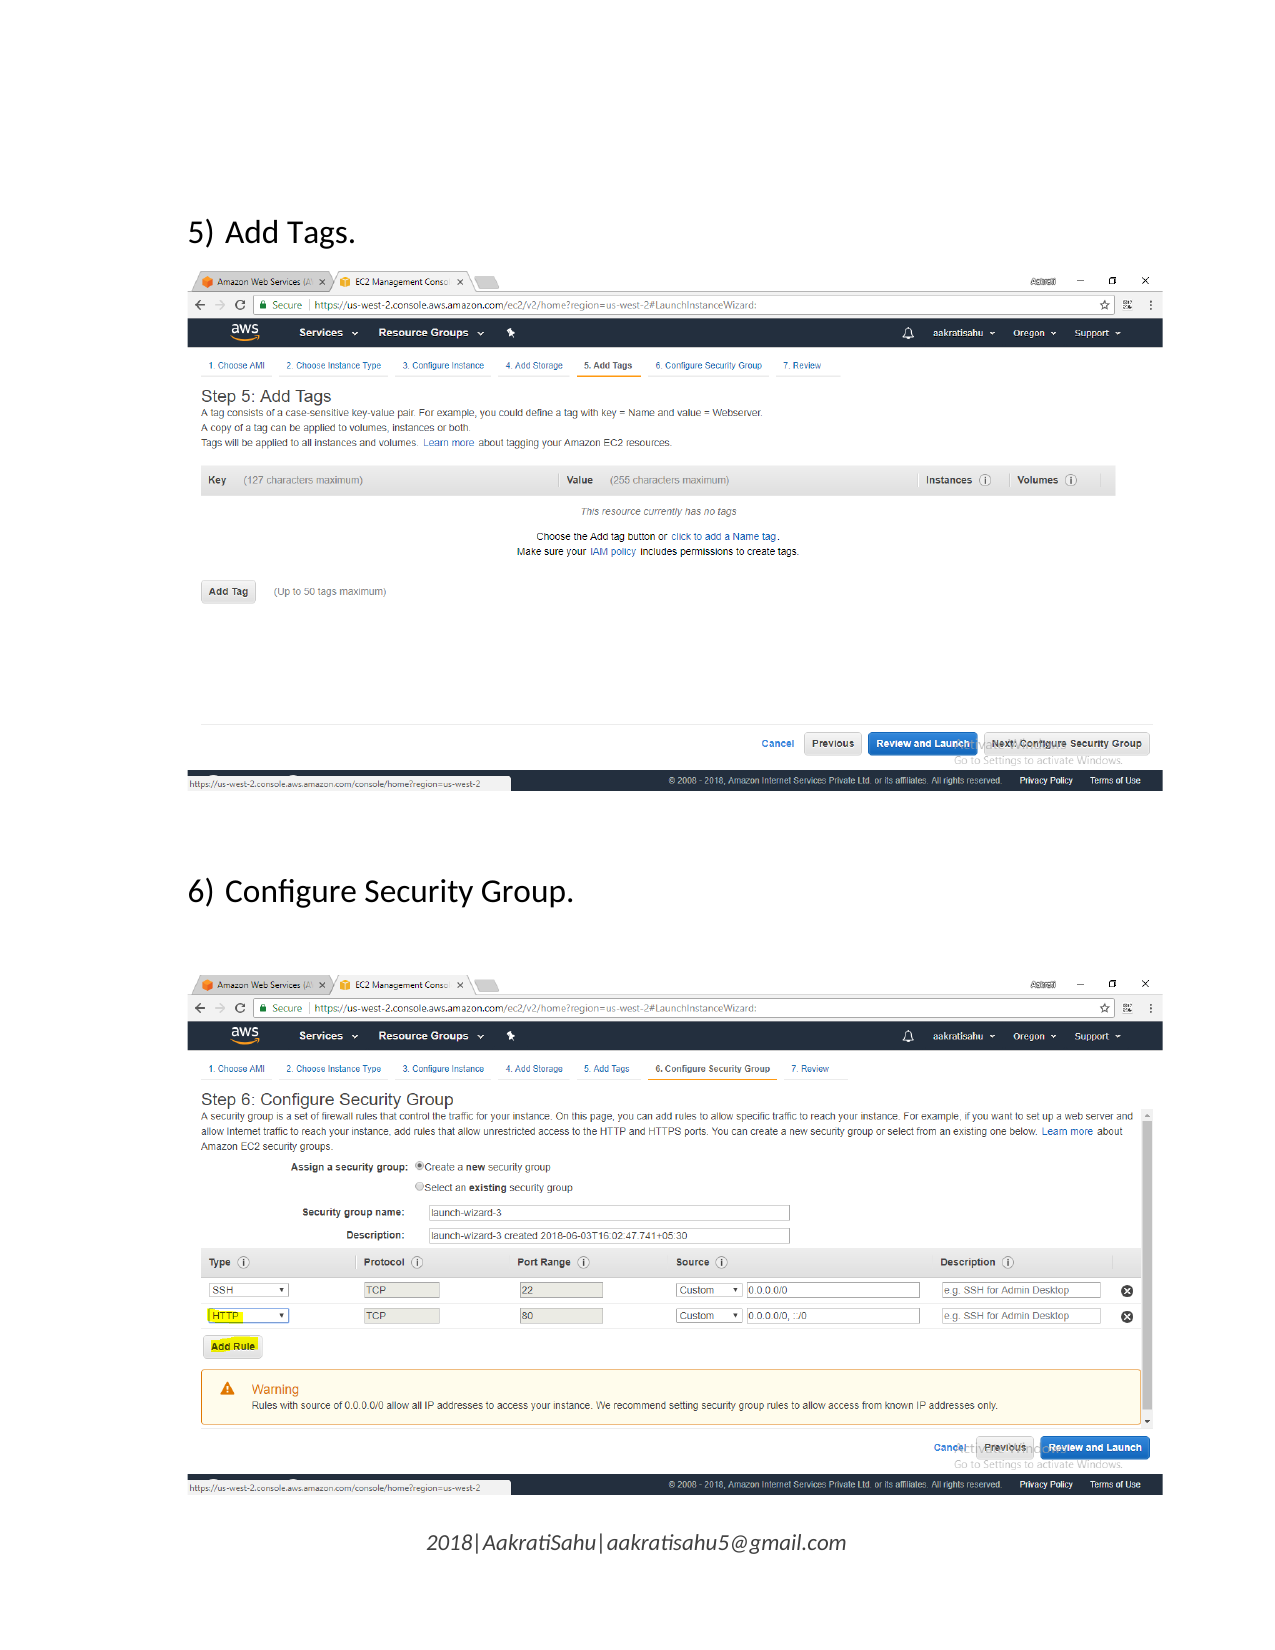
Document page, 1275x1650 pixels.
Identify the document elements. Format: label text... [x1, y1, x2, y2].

list Add Tags. [187, 211, 1125, 251]
picture [187, 975, 1163, 1495]
list Configure Security Group. [187, 870, 1125, 911]
picture [187, 271, 1163, 791]
